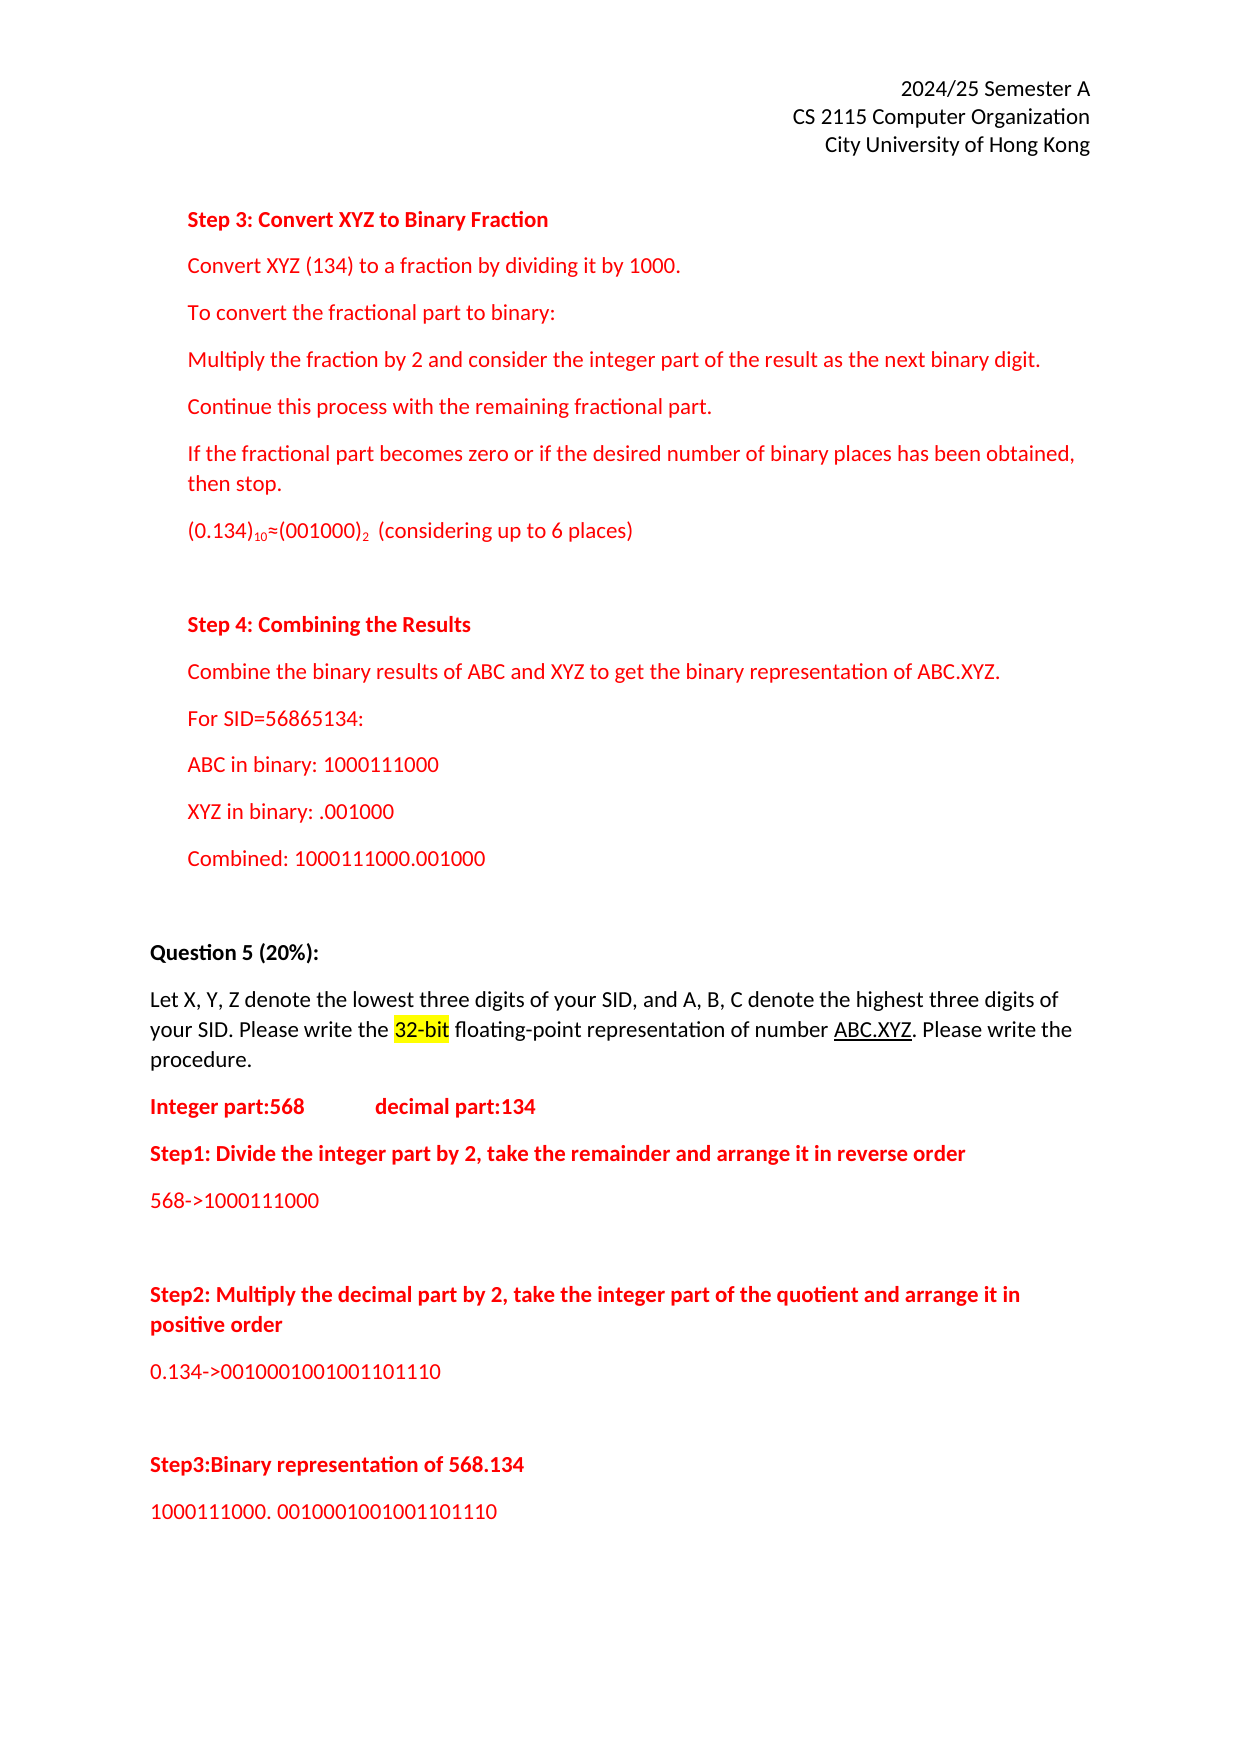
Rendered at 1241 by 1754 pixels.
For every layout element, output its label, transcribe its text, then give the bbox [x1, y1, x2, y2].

text Combined: 1000111000.001000 [187, 844, 1090, 872]
text (0.134)10≈(001000)2 (considering up to 6 places)​ [187, 516, 1090, 544]
text XYZ in binary: .001000 [187, 797, 1090, 825]
text Let X, Y, Z denote the lowest three digits of your SID, and A, B, C denote the highest three digits of your SID. Please write the 32-bit floating-point representation of number ABC.XYZ. Please write the procedure. [150, 985, 1090, 1073]
text Combine the binary results of ABC and XYZ to get the binary representation of ABC.XYZ. [187, 657, 1090, 685]
text 568->1000111000 [150, 1186, 1090, 1214]
text 0.134->0010001001001101110 [150, 1357, 1090, 1385]
text Multiply the fraction by 2 and consider the integer part of the result as the next binary digit. [187, 345, 1090, 373]
text Step1: Divide the integer part by 2, take the remainder and arrange it in reverse order [150, 1139, 1090, 1167]
text Step3:Binary representation of 568.134 [150, 1451, 1090, 1478]
text Convert XYZ (134) to a fraction by dividing it by 1000. [187, 252, 1090, 279]
text Step 3: Convert XYZ to Binary Fraction [187, 205, 1090, 233]
text Step 4: Combining the Results [187, 610, 1090, 638]
text Step2: Multiply the decimal part by 2, take the integer part of the quotient and arrange it in positive order [150, 1280, 1090, 1338]
text To convert the fractional part to binary: [187, 298, 1090, 326]
text If the fractional part becomes zero or if the desired number of binary places has been obtained, then stop. [187, 439, 1090, 497]
text For SID=56865134: [187, 704, 1090, 732]
text Integer part:568 decimal part:134 [150, 1092, 1090, 1120]
text Continue this process with the remaining fractional part. [187, 392, 1090, 420]
text 1000111000. 0010001001001101110 [150, 1497, 1090, 1525]
text Question 5 (20%): [150, 938, 1090, 966]
text ABC in binary: 1000111000 [187, 751, 1090, 778]
